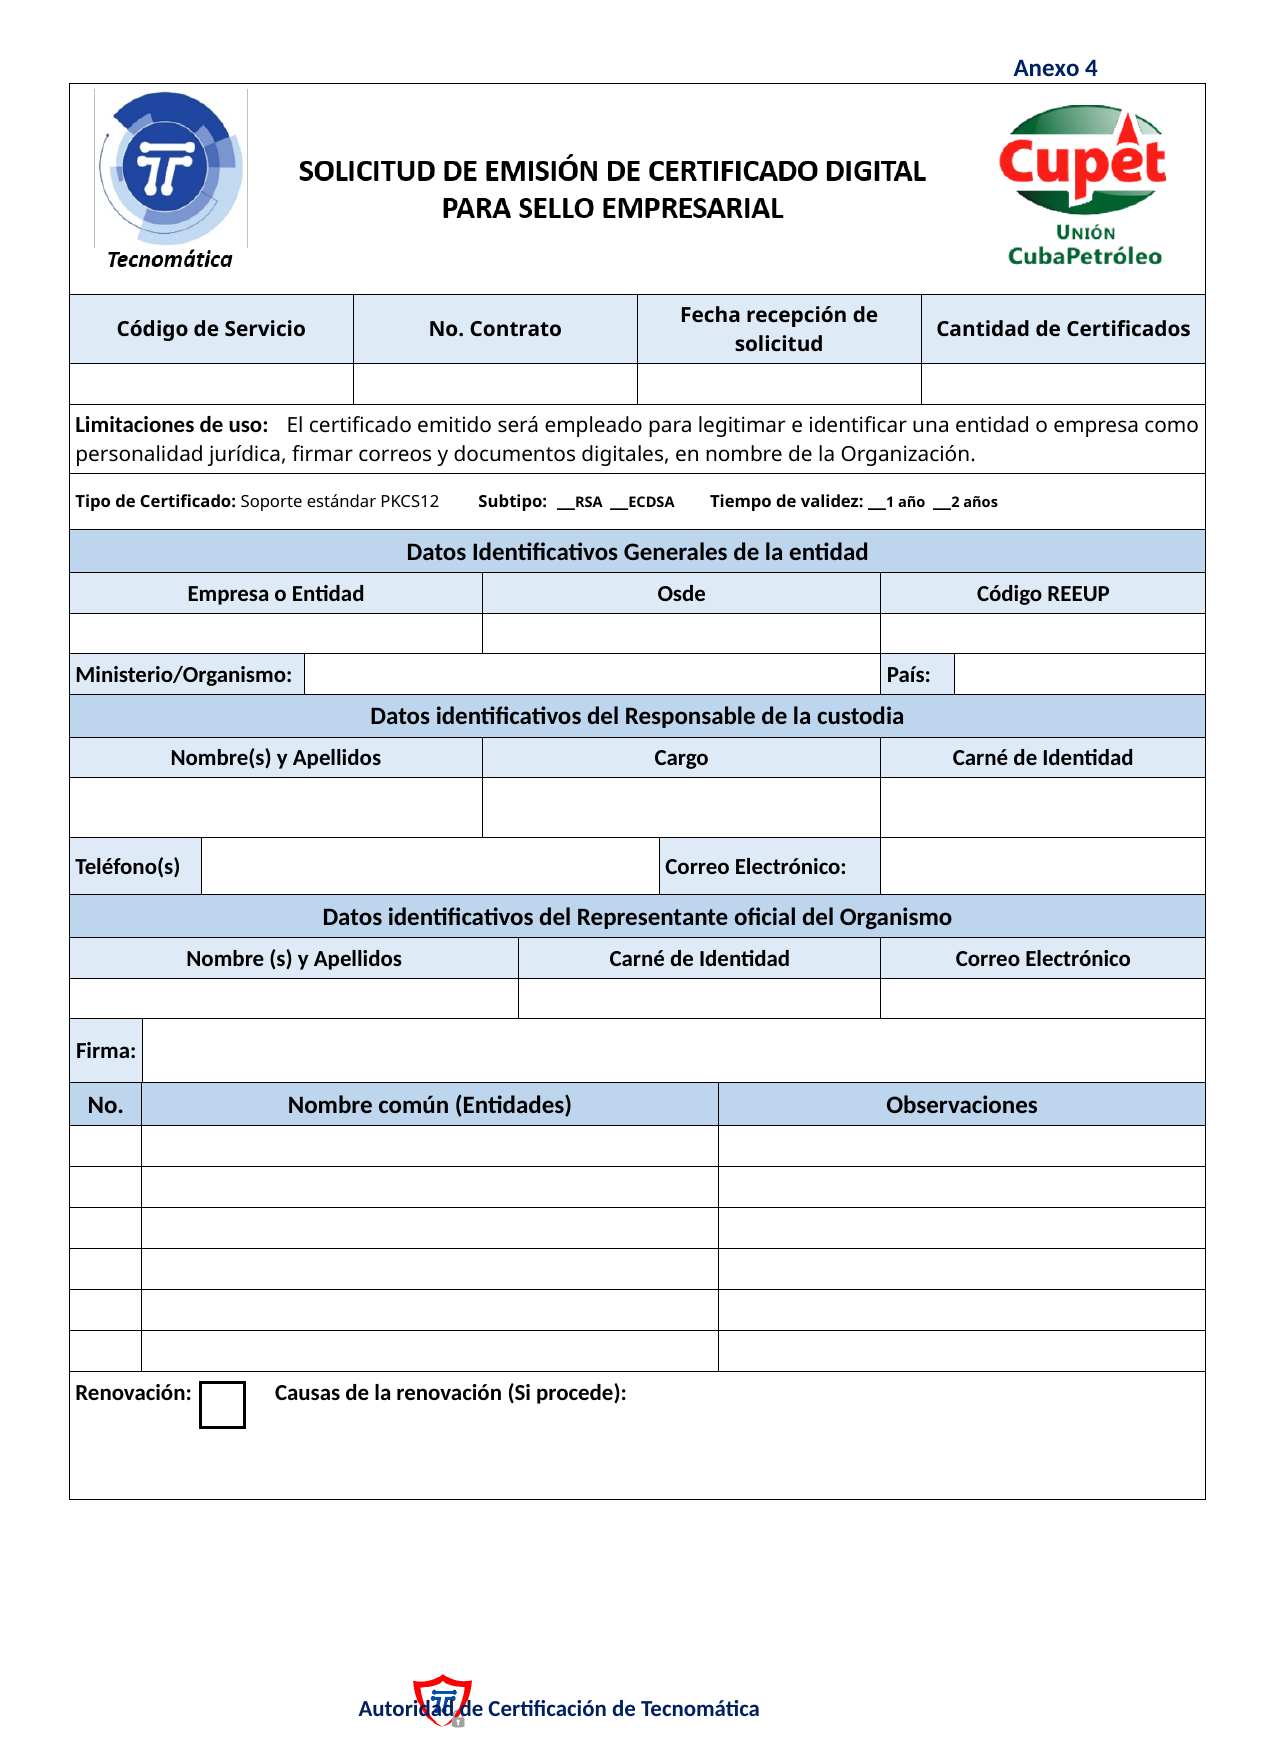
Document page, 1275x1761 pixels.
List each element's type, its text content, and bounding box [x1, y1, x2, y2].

table_cell [519, 979, 880, 1018]
picture [75, 89, 1200, 288]
table_cell [70, 1208, 141, 1248]
table_cell Carné de Identidad [519, 938, 880, 978]
table_cell [719, 1249, 1205, 1289]
table_cell [305, 654, 880, 694]
table_cell [719, 1167, 1205, 1207]
table_cell Tipo de Certificado: Soporte estándar PKCS12 Subtipo: ___RSA ___ECDSA Tiempo de validez: ___1 año ___2 años [70, 474, 1205, 529]
table_cell [70, 778, 482, 837]
table_cell Nombre (s) y Apellidos [70, 938, 518, 978]
table_cell Nombre(s) y Apellidos [70, 738, 482, 777]
table_cell [881, 778, 1205, 837]
table_cell Teléfono(s) [70, 838, 201, 894]
table_cell [142, 1249, 718, 1289]
table_cell Cantidad de Certificados [922, 295, 1205, 363]
table_cell Carné de Identidad [881, 738, 1205, 777]
table_cell [142, 1208, 718, 1248]
table_cell [70, 364, 353, 404]
table_cell Datos identificativos del Responsable de la custodia [70, 695, 1205, 737]
table_cell [70, 979, 518, 1018]
table_cell [483, 614, 880, 653]
table_cell [70, 1167, 141, 1207]
table_cell No. Contrato [354, 295, 637, 363]
table_cell Firma: [70, 1019, 142, 1082]
table_header [70, 84, 1205, 293]
table_cell Nombre común (Entidades) [142, 1083, 718, 1125]
table_cell [719, 1126, 1205, 1166]
table_cell Fecha recepción de solicitud [638, 295, 921, 363]
table_cell [922, 364, 1205, 404]
table_cell Limitaciones de uso: El certificado emitido será empleado para legitimar e identificar una entidad o empresa como personalidad jurídica, firmar correos y documentos digitales, en nombre de la Organización. [70, 405, 1205, 473]
table_cell [70, 1290, 141, 1330]
table_cell Código REEUP [881, 573, 1205, 613]
table_cell Observaciones [719, 1083, 1205, 1125]
table_cell Empresa o Entidad [70, 573, 482, 613]
table_cell [70, 1249, 141, 1289]
table_cell País: [881, 654, 954, 694]
table_cell [142, 1331, 718, 1371]
table_cell [719, 1331, 1205, 1371]
table_cell [881, 979, 1205, 1018]
table_cell [142, 1290, 718, 1330]
table_cell Renovación: Causas de la renovación (Si procede): [70, 1372, 1205, 1498]
table_cell Ministerio/Organismo: [70, 654, 304, 694]
table_cell Datos Identificativos Generales de la entidad [70, 530, 1205, 572]
table_cell [955, 654, 1205, 694]
picture [409, 1667, 477, 1731]
table_cell [202, 838, 659, 894]
table_cell Datos identificativos del Representante oficial del Organismo [70, 895, 1205, 937]
table_cell [354, 364, 637, 404]
table_cell [483, 778, 880, 837]
table_cell [881, 838, 1205, 894]
table_cell [70, 1126, 141, 1166]
table_cell [881, 614, 1205, 653]
table_cell Cargo [483, 738, 880, 777]
table_cell Código de Servicio [70, 295, 353, 363]
table_cell No. [70, 1083, 141, 1125]
table_cell Correo Electrónico: [660, 838, 880, 894]
table_cell [142, 1126, 718, 1166]
table_cell [719, 1290, 1205, 1330]
table_cell [142, 1167, 718, 1207]
table_cell [70, 614, 482, 653]
table_cell Osde [483, 573, 880, 613]
table_cell [719, 1208, 1205, 1248]
table_cell [143, 1019, 1205, 1082]
table_cell Correo Electrónico [881, 938, 1205, 978]
table_cell [638, 364, 921, 404]
table_cell [70, 1331, 141, 1371]
